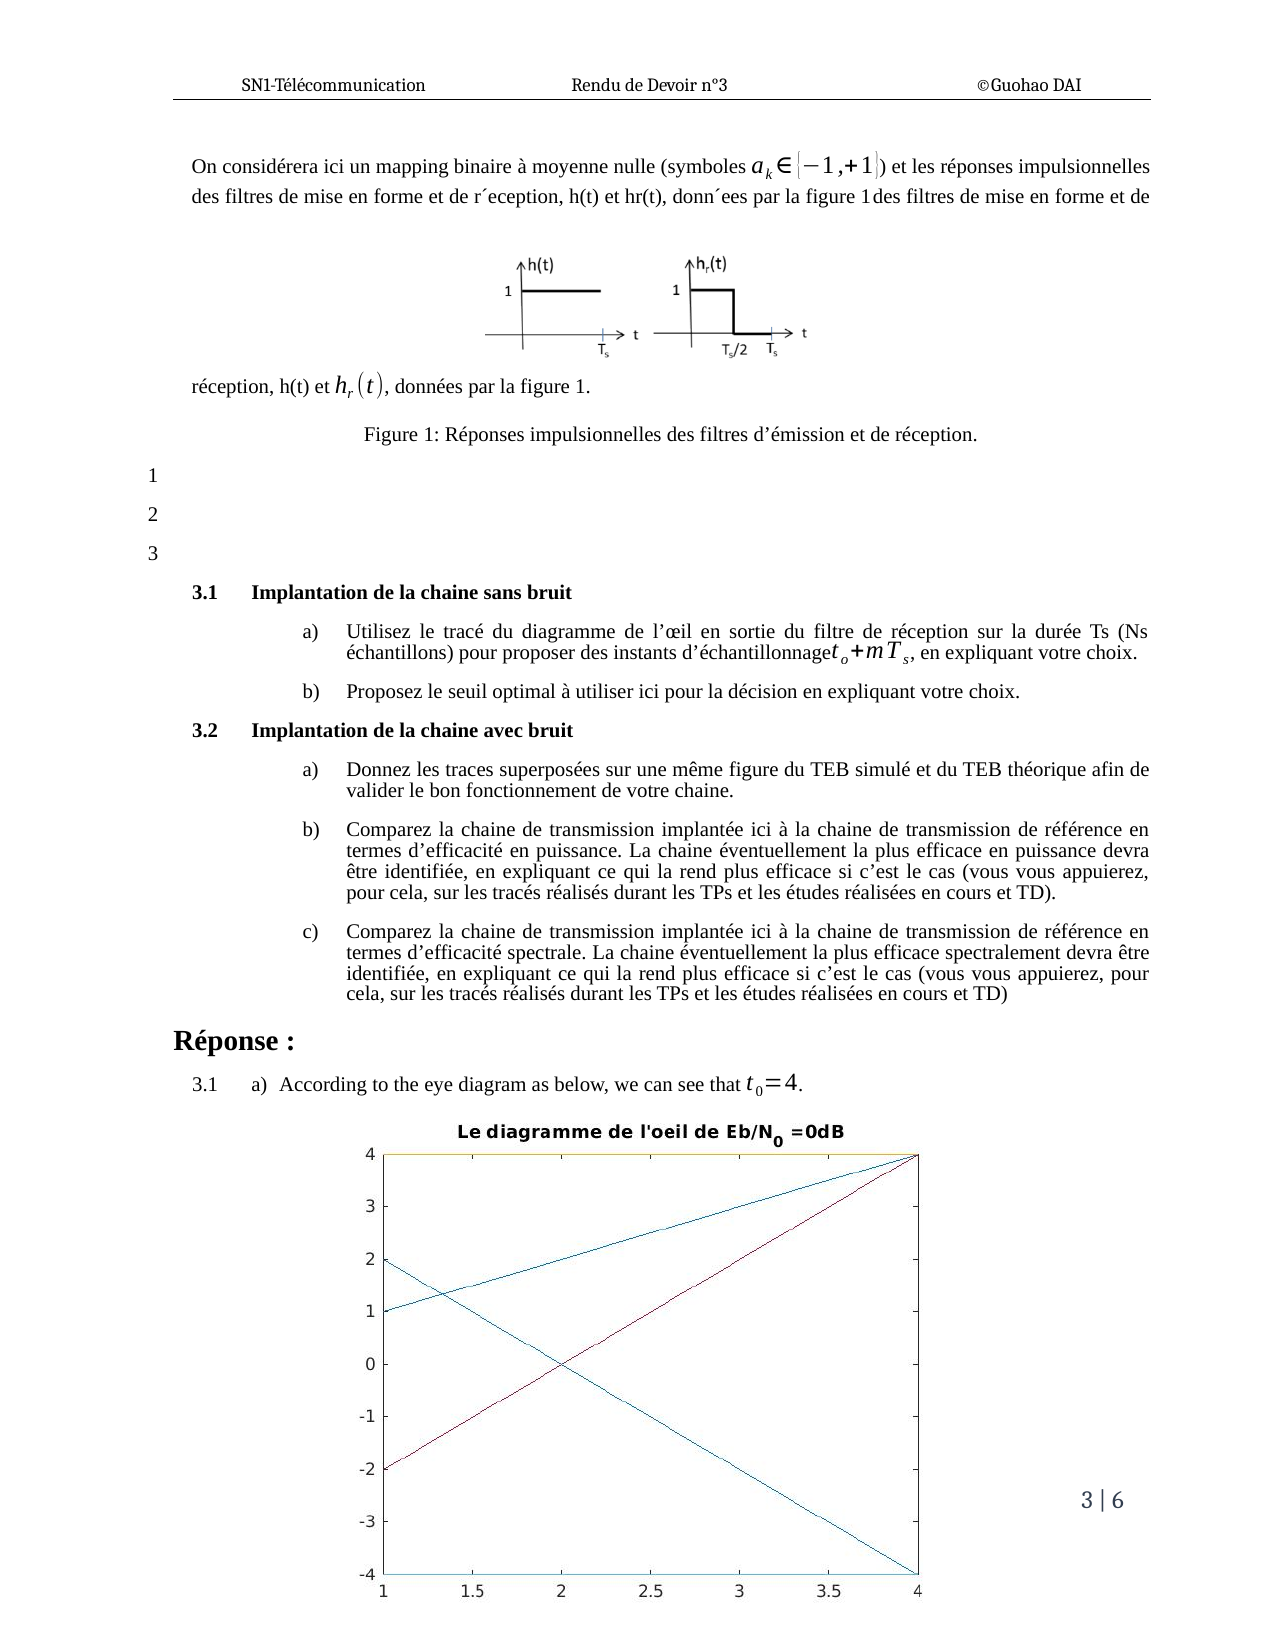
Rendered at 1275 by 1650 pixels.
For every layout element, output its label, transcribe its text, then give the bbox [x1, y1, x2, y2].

list Comparez la chaine de transmission implantée ici à la chaine de transmission de référence en termes d’efficacité spectrale. La chaine éventuellement la plus efficace spectralement devra être identifiée, en expliquant ce qui la rend plus efficace si c’est le cas (vous vous appuierez, pour cela, sur les tracés réalisés durant les TPs et les études réalisées en cours et TD) [302, 922, 1151, 1005]
text Réponse : [173, 1023, 1151, 1057]
picture [293, 1115, 982, 1607]
list Implantation de la chaine avec bruit [192, 721, 1151, 742]
list Implantation de la chaine sans bruit [192, 583, 1151, 604]
list Proposez le seuil optimal à utiliser ici pour la décision en expliquant votre choix. [302, 682, 1151, 703]
list Comparez la chaine de transmission implantée ici à la chaine de transmission de référence en termes d’efficacité en puissance. La chaine éventuellement la plus efficace en puissance devra être identifiée, en expliquant ce qui la rend plus efficace si c’est le cas (vous vous appuierez, pour cela, sur les tracés réalisés durant les TPs et les études réalisées en cours et TD). [302, 820, 1151, 903]
list a) According to the eye diagram as below, we can see that . [192, 1075, 1151, 1096]
list Utilisez le tracé du diagramme de l’œil en sortie du filtre de réception sur la durée Ts (Ns échantillons) pour proposer des instants d’échantillonnage, en expliquant votre choix. [302, 622, 1151, 664]
list On considérera ici un mapping binaire à moyenne nulle (symboles ) et les réponses impulsionnelles des filtres de mise en forme et de r´eception, h(t) et hr(t), donn´ees par la figure 1des filtres de mise en forme et de réception, h(t) et , données par la figure 1. [191, 150, 1151, 402]
list Donnez les traces superposées sur une même figure du TEB simulé et du TEB théorique afin de valider le bon fonctionnement de votre chaine. [302, 760, 1151, 802]
list Figure 1: Réponses impulsionnelles des filtres d’émission et de réception. [191, 422, 1151, 446]
picture [473, 238, 825, 370]
